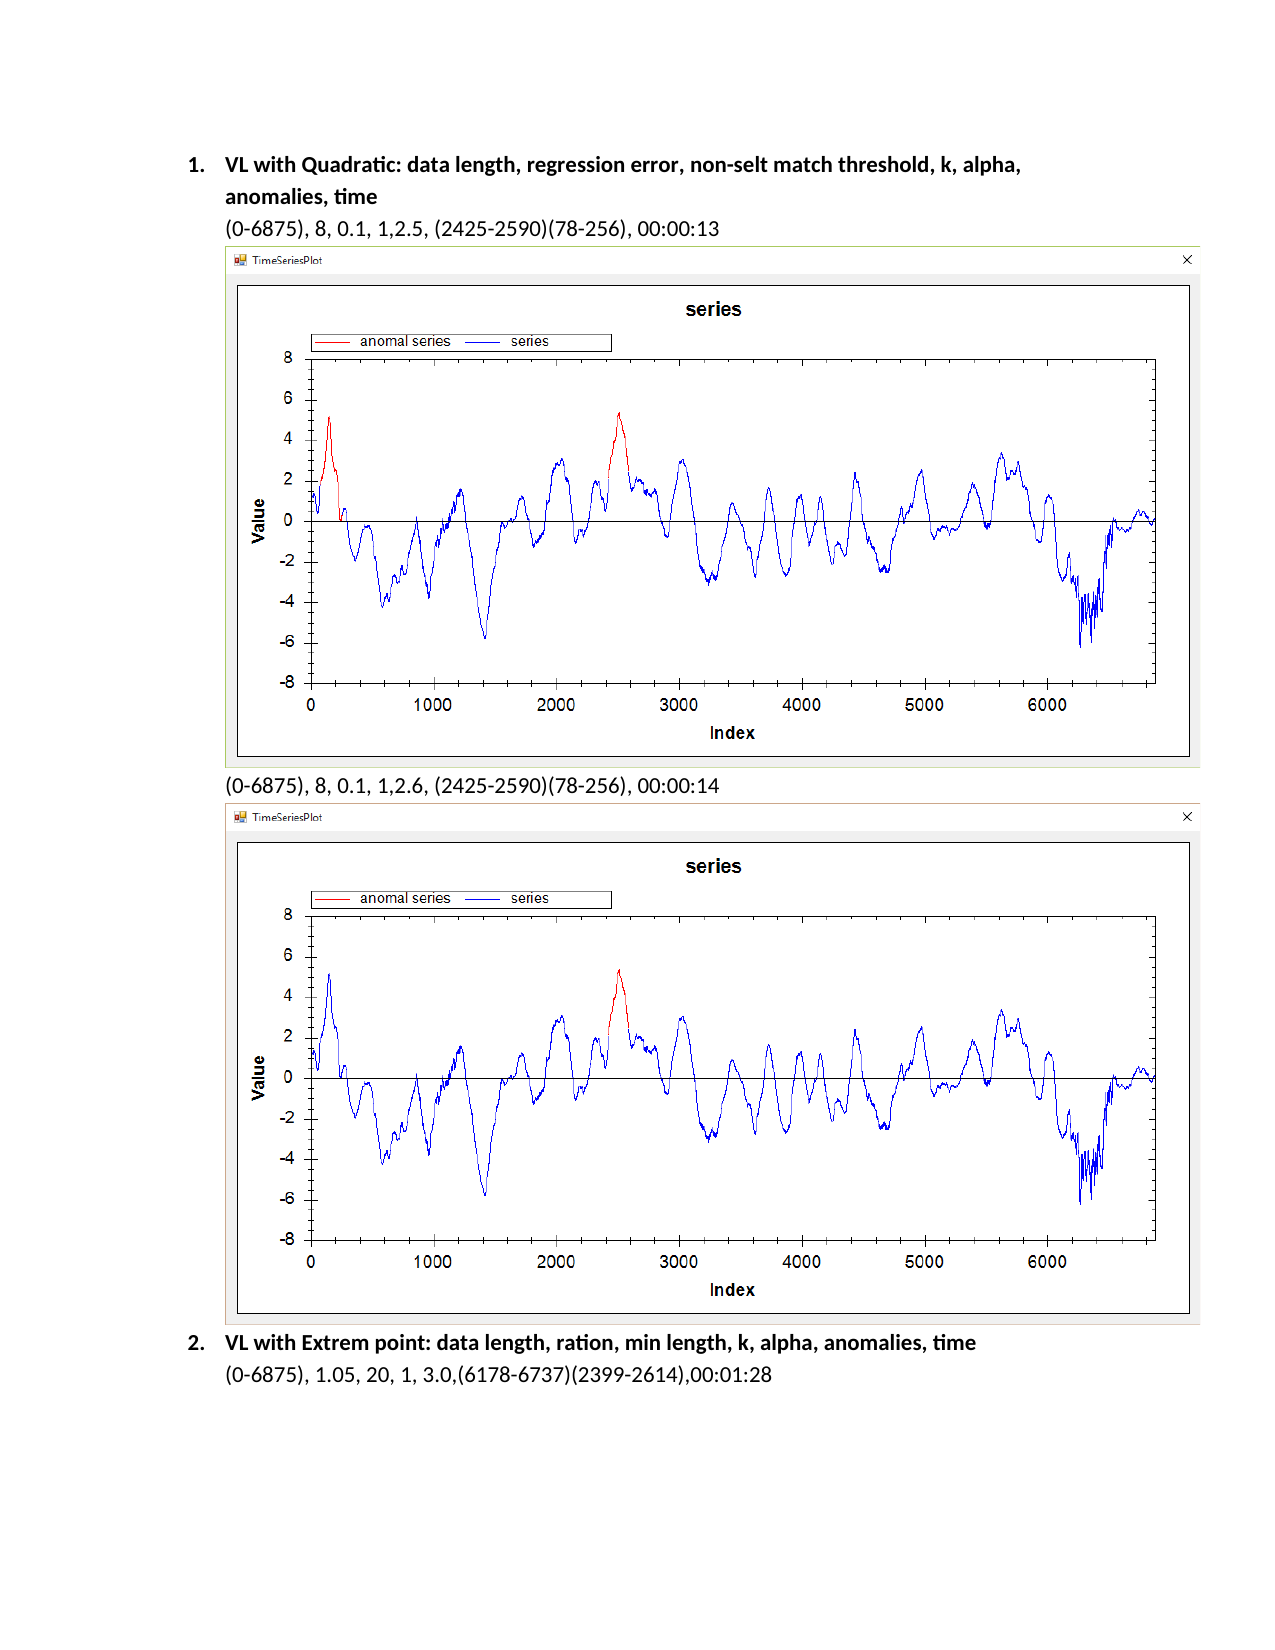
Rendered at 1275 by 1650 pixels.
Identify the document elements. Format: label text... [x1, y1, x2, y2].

list (0-6875), 8, 0.1, 1,2.5, (2425-2590)(78-256), 00:00:13 [225, 214, 1125, 242]
list VL with Extrem point: data length, ration, min length, k, alpha, anomalies, time [187, 1328, 1125, 1356]
list (0-6875), 8, 0.1, 1,2.6, (2425-2590)(78-256), 00:00:14 [225, 771, 1125, 799]
picture [225, 803, 1200, 1325]
picture [225, 246, 1200, 768]
list (0-6875), 1.05, 20, 1, 3.0,(6178-6737)(2399-2614),00:01:28 [225, 1361, 1125, 1388]
list VL with Quadratic: data length, regression error, non-selt match threshold, k, alpha, anomalies, time [187, 150, 1125, 210]
